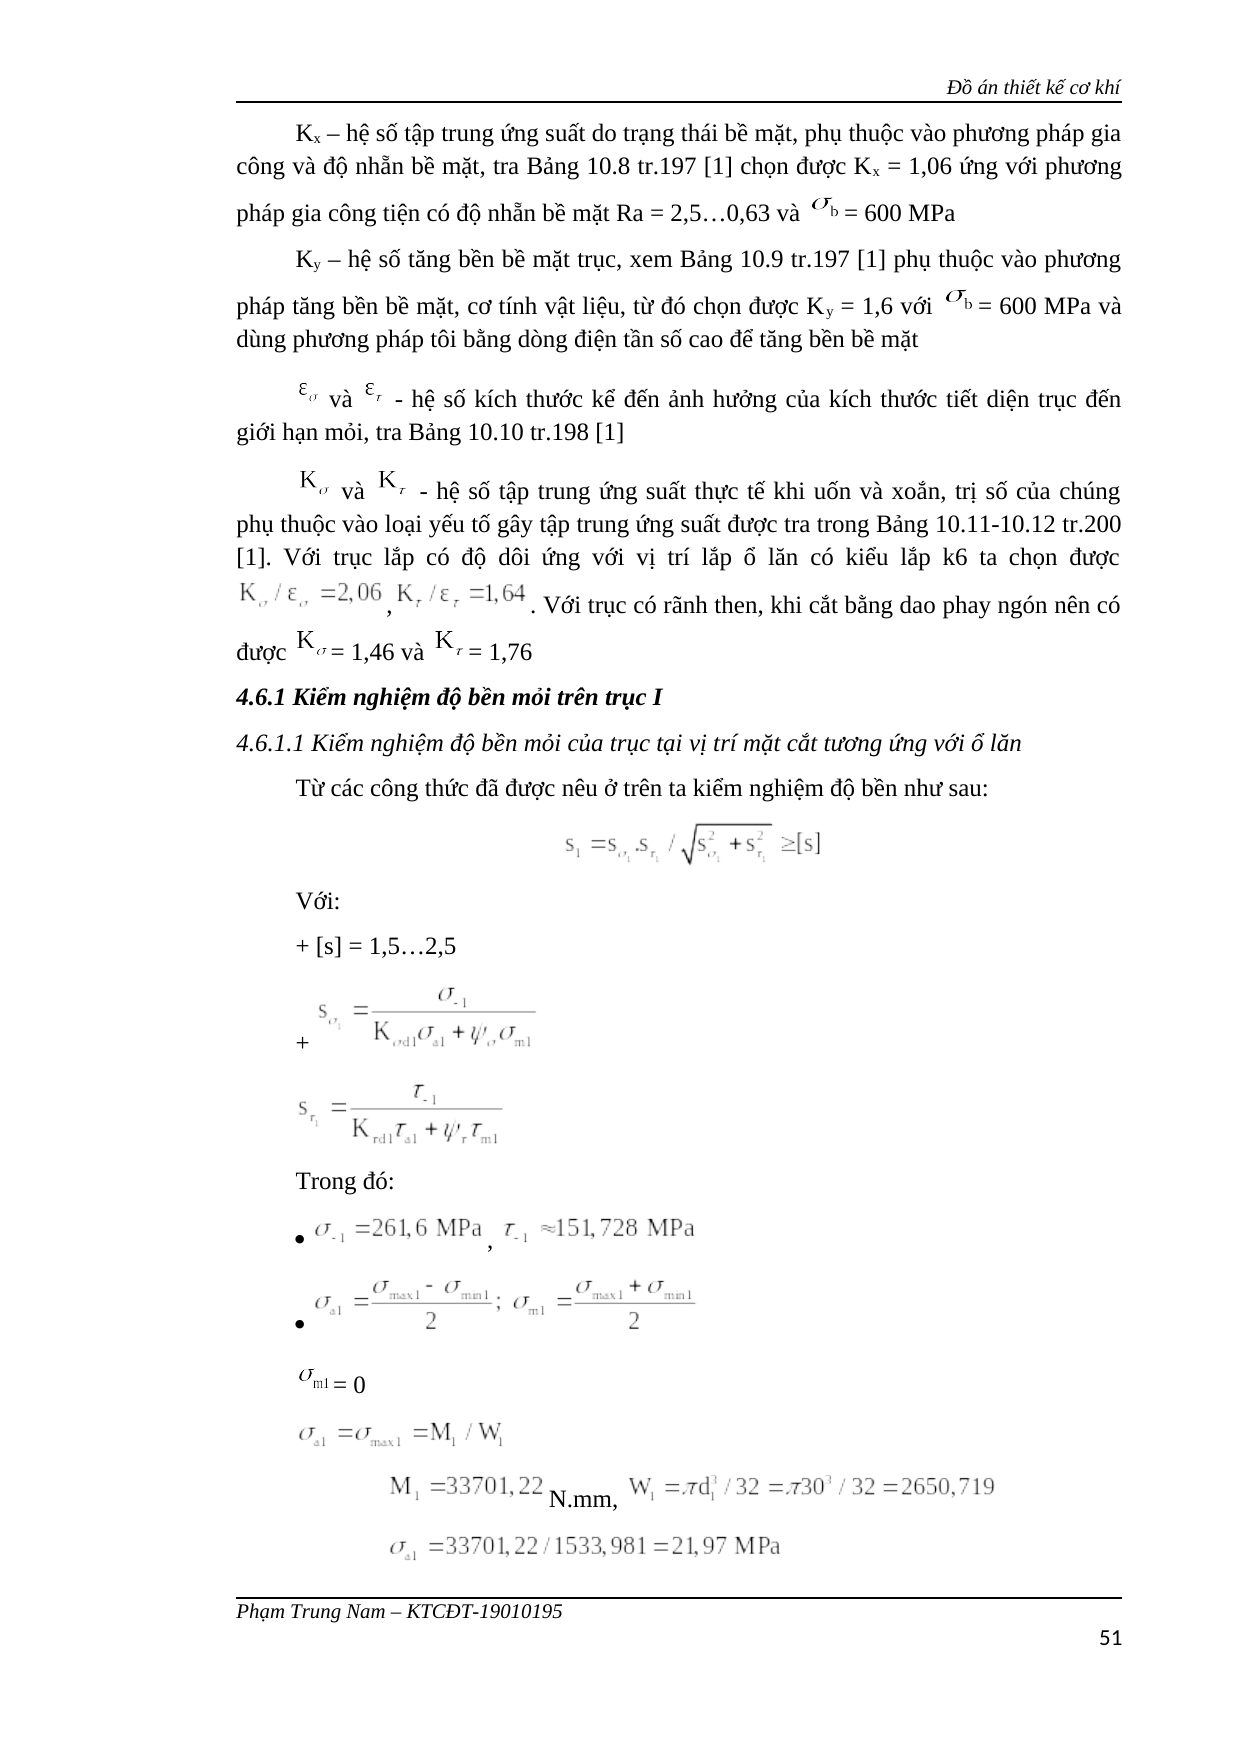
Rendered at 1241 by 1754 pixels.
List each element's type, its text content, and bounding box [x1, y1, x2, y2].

text + [236, 977, 1122, 1057]
text Trong đó: [236, 1166, 1122, 1194]
text 4.6.1 Kiểm nghiệm độ bền mỏi trên trục I [236, 682, 1122, 711]
text , [236, 1211, 1122, 1254]
text Ky – hệ số tăng bền bề mặt trục, xem Bảng 10.9 tr.197 [1] phụ thuộc vào phương pháp tăng bền bề mặt, cơ tính vật liệu, từ đó chọn được Ky = 1,6 với = 600 MPa và dùng phương pháp tôi bằng dòng điện tần số cao để tăng bền bề mặt [236, 244, 1122, 353]
text và - hệ số tập trung ứng suất thực tế khi uốn và xoắn, trị số của chúng phụ thuộc vào loại yếu tố gây tập trung ứng suất được tra trong Bảng 10.11-10.12 tr.200 [1]. Với trục lắp có độ dôi ứng với vị trí lắp ổ lăn có kiểu lắp k6 ta chọn được ,. Với trục có rãnh then, khi cắt bằng dao phay ngón nên có được = 1,46 và = 1,76 [236, 462, 1122, 666]
text = 0 [236, 1356, 1122, 1398]
text và - hệ số kích thước kể đến ảnh hưởng của kích thước tiết diện trục đến giới hạn mỏi, tra Bảng 10.10 tr.198 [1] [236, 369, 1122, 446]
text + [s] = 1,5…2,5 [236, 931, 1122, 960]
text Kx – hệ số tập trung ứng suất do trạng thái bề mặt, phụ thuộc vào phương pháp gia công và độ nhẵn bề mặt, tra Bảng 10.8 tr.197 [1] chọn được Kx = 1,06 ứng với phương pháp gia công tiện có độ nhẵn bề mặt Ra = 2,5…0,63 và = 600 MPa [236, 118, 1122, 227]
text N.mm, [311, 1469, 1122, 1512]
text 4.6.1.1 Kiểm nghiệm độ bền mỏi của trục tại vị trí mặt cắt tương ứng với ổ lăn [236, 728, 1122, 757]
text Với: [236, 886, 1122, 914]
text Từ các công thức đã được nêu ở trên ta kiểm nghiệm độ bền như sau: [236, 773, 1122, 802]
